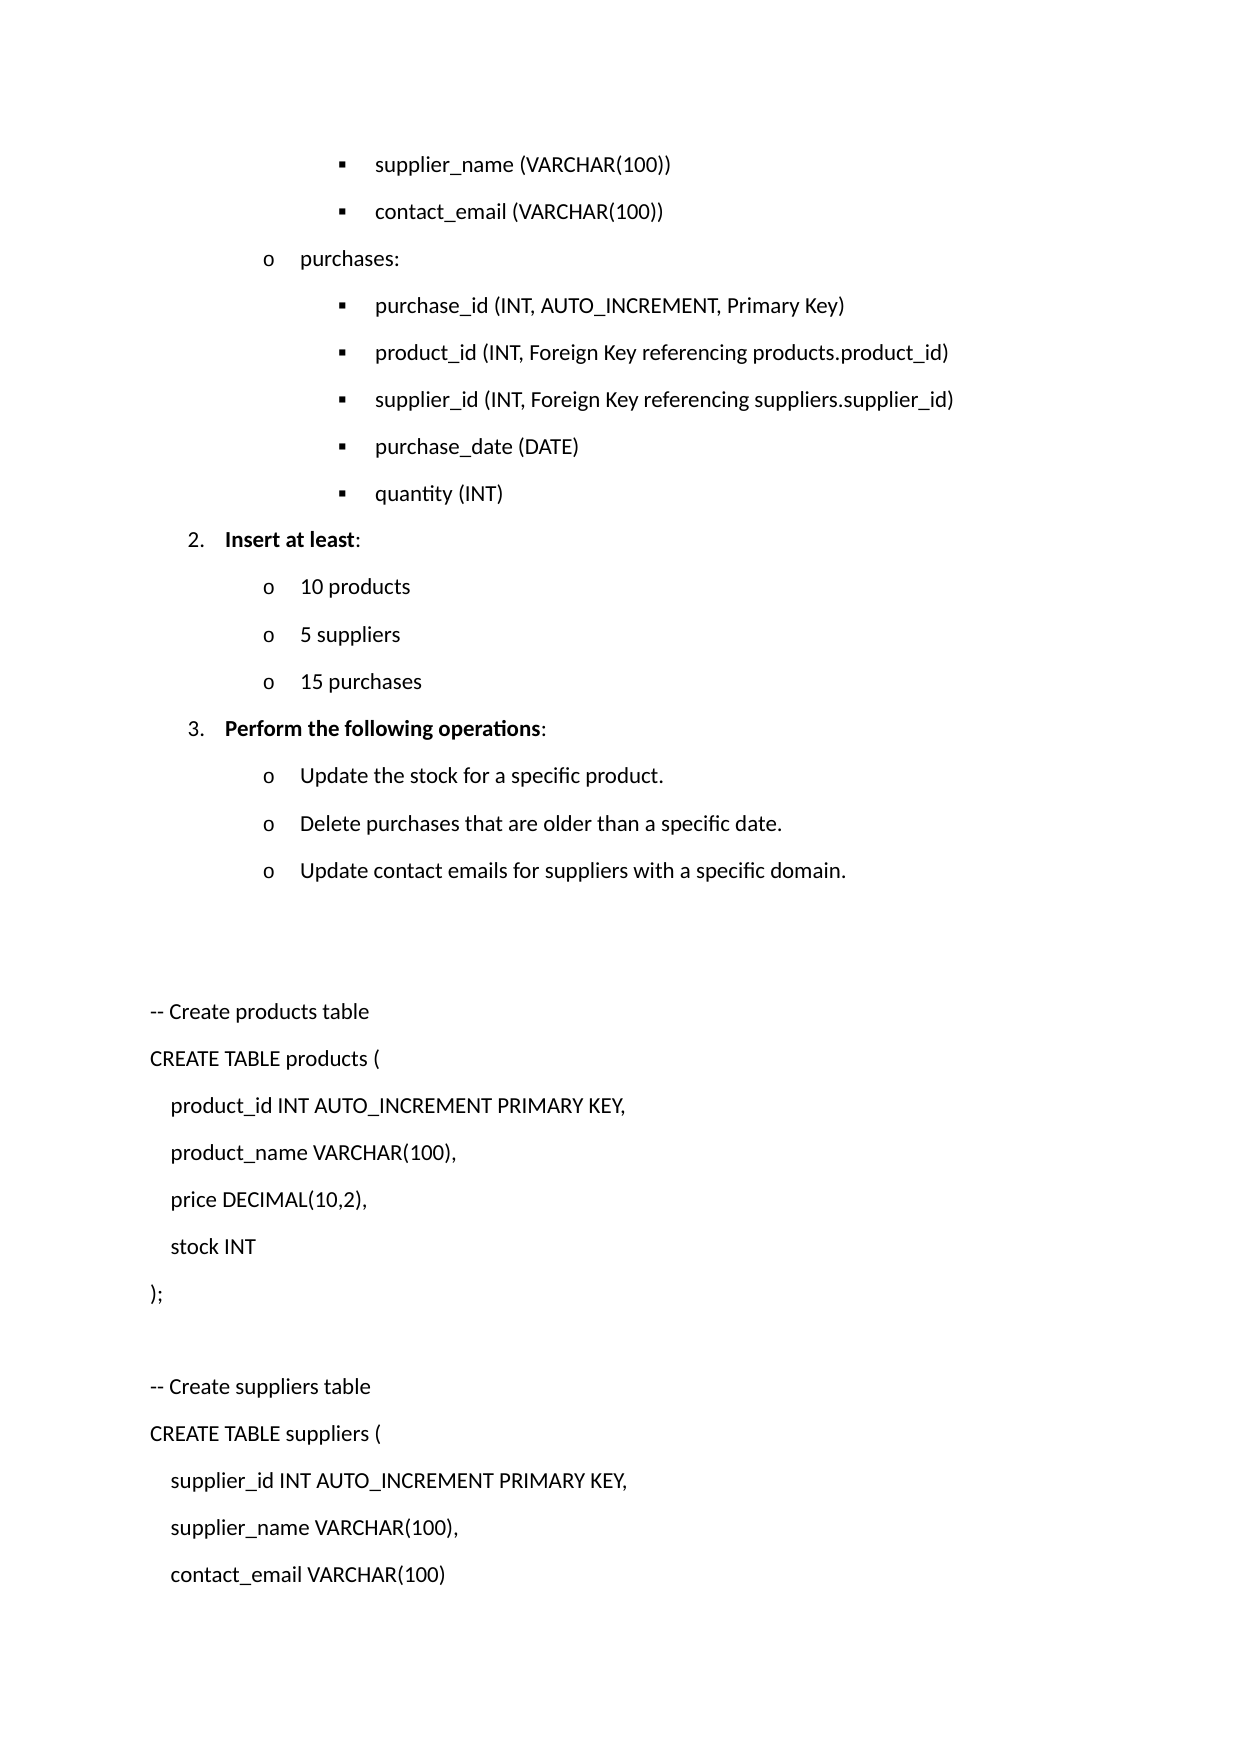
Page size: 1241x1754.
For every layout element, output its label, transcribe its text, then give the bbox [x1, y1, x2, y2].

list quantity (INT) [337, 479, 1090, 507]
list Perform the following operations: [187, 714, 1090, 743]
list supplier_name (VARCHAR(100)) [337, 150, 1090, 178]
text supplier_name VARCHAR(100), [150, 1513, 1090, 1541]
text contact_email VARCHAR(100) [150, 1560, 1090, 1588]
list Delete purchases that are older than a specific date. [262, 809, 1090, 837]
text stock INT [150, 1232, 1090, 1260]
list 5 suppliers [262, 620, 1090, 648]
text -- Create products table [150, 997, 1090, 1025]
text CREATE TABLE suppliers ( [150, 1419, 1090, 1447]
text CREATE TABLE products ( [150, 1044, 1090, 1072]
list supplier_id (INT, Foreign Key referencing suppliers.supplier_id) [337, 385, 1090, 413]
text product_name VARCHAR(100), [150, 1138, 1090, 1166]
list purchases: [262, 244, 1090, 272]
text ); [150, 1279, 1090, 1307]
list 15 purchases [262, 667, 1090, 696]
list product_id (INT, Foreign Key referencing products.product_id) [337, 338, 1090, 366]
list Update the stock for a specific product. [262, 761, 1090, 790]
list 10 products [262, 572, 1090, 601]
text product_id INT AUTO_INCREMENT PRIMARY KEY, [150, 1091, 1090, 1119]
list purchase_date (DATE) [337, 432, 1090, 460]
text supplier_id INT AUTO_INCREMENT PRIMARY KEY, [150, 1466, 1090, 1494]
list Insert at least: [187, 526, 1090, 553]
list Update contact emails for suppliers with a specific domain. [262, 856, 1090, 885]
text price DECIMAL(10,2), [150, 1185, 1090, 1213]
text -- Create suppliers table [150, 1372, 1090, 1400]
list contact_email (VARCHAR(100)) [337, 197, 1090, 225]
list purchase_id (INT, AUTO_INCREMENT, Primary Key) [337, 291, 1090, 319]
